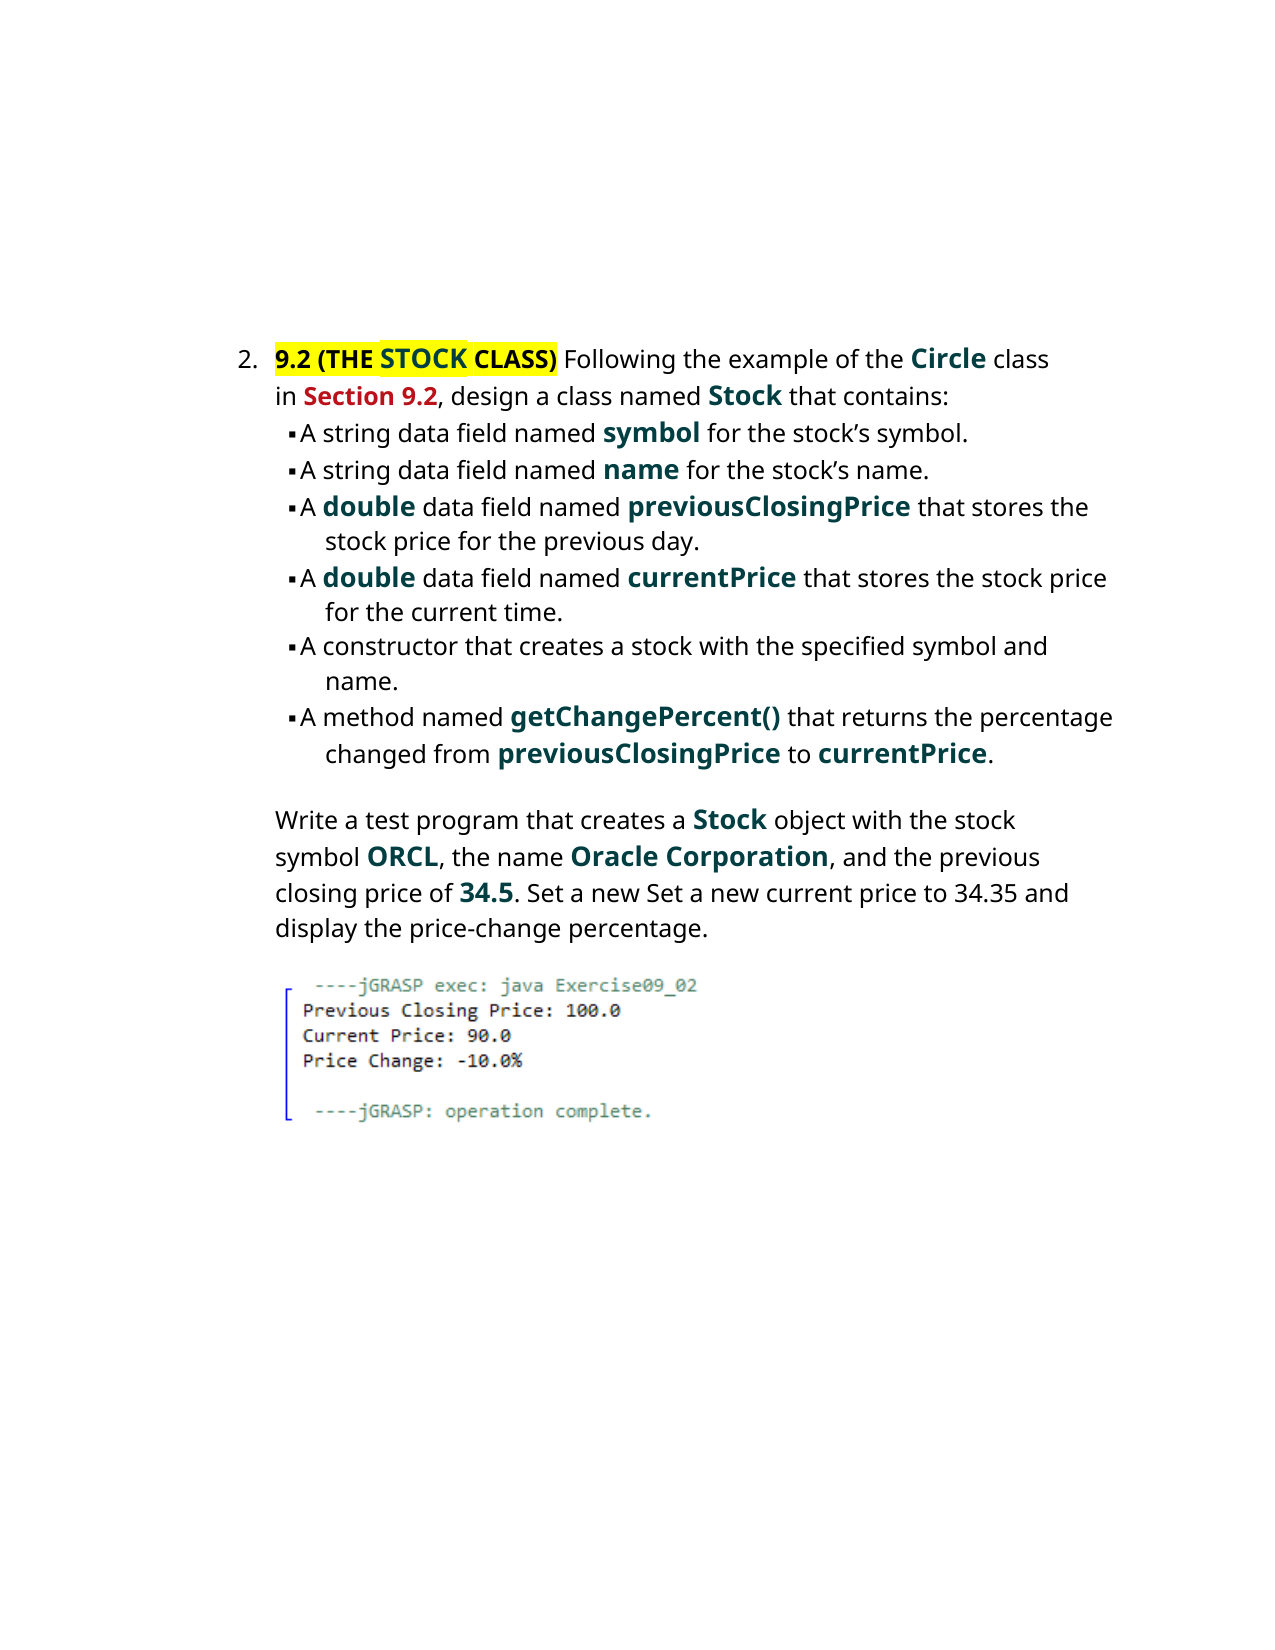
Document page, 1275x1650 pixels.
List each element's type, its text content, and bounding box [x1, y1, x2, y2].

list A double data field named previousClosingPrice that stores the stock price for the previous day. [287, 487, 1125, 558]
list A constructor that creates a stock with the specified symbol and name. [287, 629, 1125, 697]
list 9.2 (THE STOCK CLASS) Following the example of the Circle class in Section 9.2, design a class named Stock that contains: [237, 340, 1125, 413]
list A double data field named currentPrice that stores the stock price for the current time. [287, 558, 1125, 629]
text Write a test program that creates a Stock object with the stock symbol ORCL, the name Oracle Corporation, and the previous closing price of 34.5. Set a new Set a new current price to 34.35 and display the price-change percentage. [275, 800, 1125, 945]
list A string data field named symbol for the stock’s symbol. [287, 413, 1125, 450]
list A string data field named name for the stock’s name. [287, 450, 1125, 487]
list A method named getChangePercent() that returns the percentage changed from previousClosingPrice to currentPrice. [287, 697, 1125, 771]
picture [275, 973, 818, 1127]
